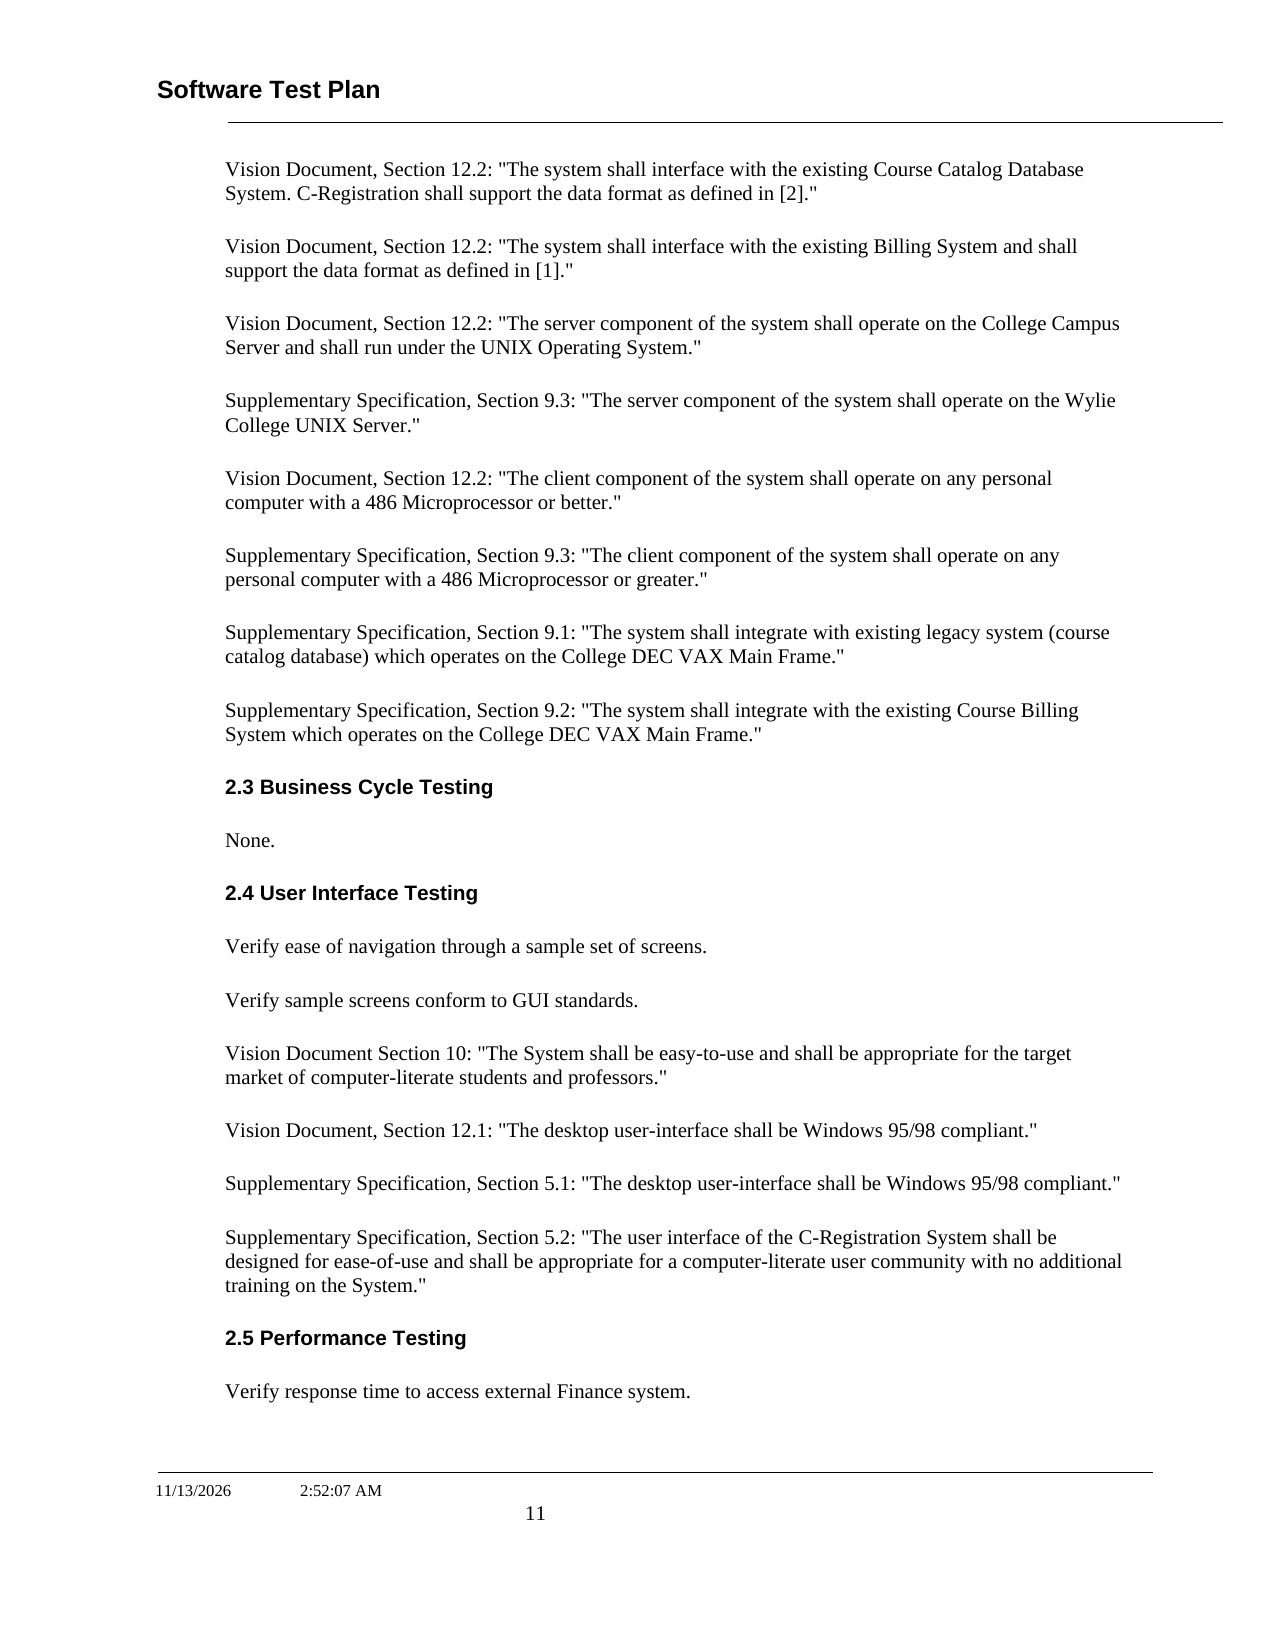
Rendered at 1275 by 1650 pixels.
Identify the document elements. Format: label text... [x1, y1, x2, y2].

text 2.5 Performance Testing [225, 1326, 1125, 1350]
text Supplementary Specification, Section 9.1: "The system shall integrate with existing legacy system (course catalog database) which operates on the College DEC VAX Main Frame." [225, 620, 1125, 668]
text Verify response time to access external Finance system. [225, 1379, 1125, 1403]
text Verify ease of navigation through a sample set of screens. [225, 934, 1125, 958]
text Verify sample screens conform to GUI standards. [225, 988, 1125, 1012]
text Supplementary Specification, Section 5.1: "The desktop user-interface shall be Windows 95/98 compliant." [225, 1171, 1125, 1195]
text Vision Document, Section 12.2: "The system shall interface with the existing Billing System and shall support the data format as defined in [1]." [225, 234, 1125, 282]
text 2.3 Business Cycle Testing [225, 775, 1125, 799]
text Vision Document, Section 12.2: "The client component of the system shall operate on any personal computer with a 486 Microprocessor or better." [225, 466, 1125, 514]
text 2.4 User Interface Testing [225, 881, 1125, 905]
text Vision Document, Section 12.2: "The server component of the system shall operate on the College Campus Server and shall run under the UNIX Operating System." [225, 311, 1125, 359]
text Vision Document, Section 12.2: "The system shall interface with the existing Course Catalog Database System. C-Registration shall support the data format as defined in [2]." [225, 157, 1125, 205]
text Supplementary Specification, Section 9.3: "The client component of the system shall operate on any personal computer with a 486 Microprocessor or greater." [225, 543, 1125, 591]
text Supplementary Specification, Section 9.3: "The server component of the system shall operate on the Wylie College UNIX Server." [225, 388, 1125, 437]
text Vision Document Section 10: "The System shall be easy-to-use and shall be appropriate for the target market of computer-literate students and professors." [225, 1041, 1125, 1089]
text None. [225, 828, 1125, 852]
text Supplementary Specification, Section 9.2: "The system shall integrate with the existing Course Billing System which operates on the College DEC VAX Main Frame." [225, 698, 1125, 746]
text Supplementary Specification, Section 5.2: "The user interface of the C-Registration System shall be designed for ease-of-use and shall be appropriate for a computer-literate user community with no additional training on the System." [225, 1224, 1125, 1297]
text Vision Document, Section 12.1: "The desktop user-interface shall be Windows 95/98 compliant." [225, 1118, 1125, 1142]
